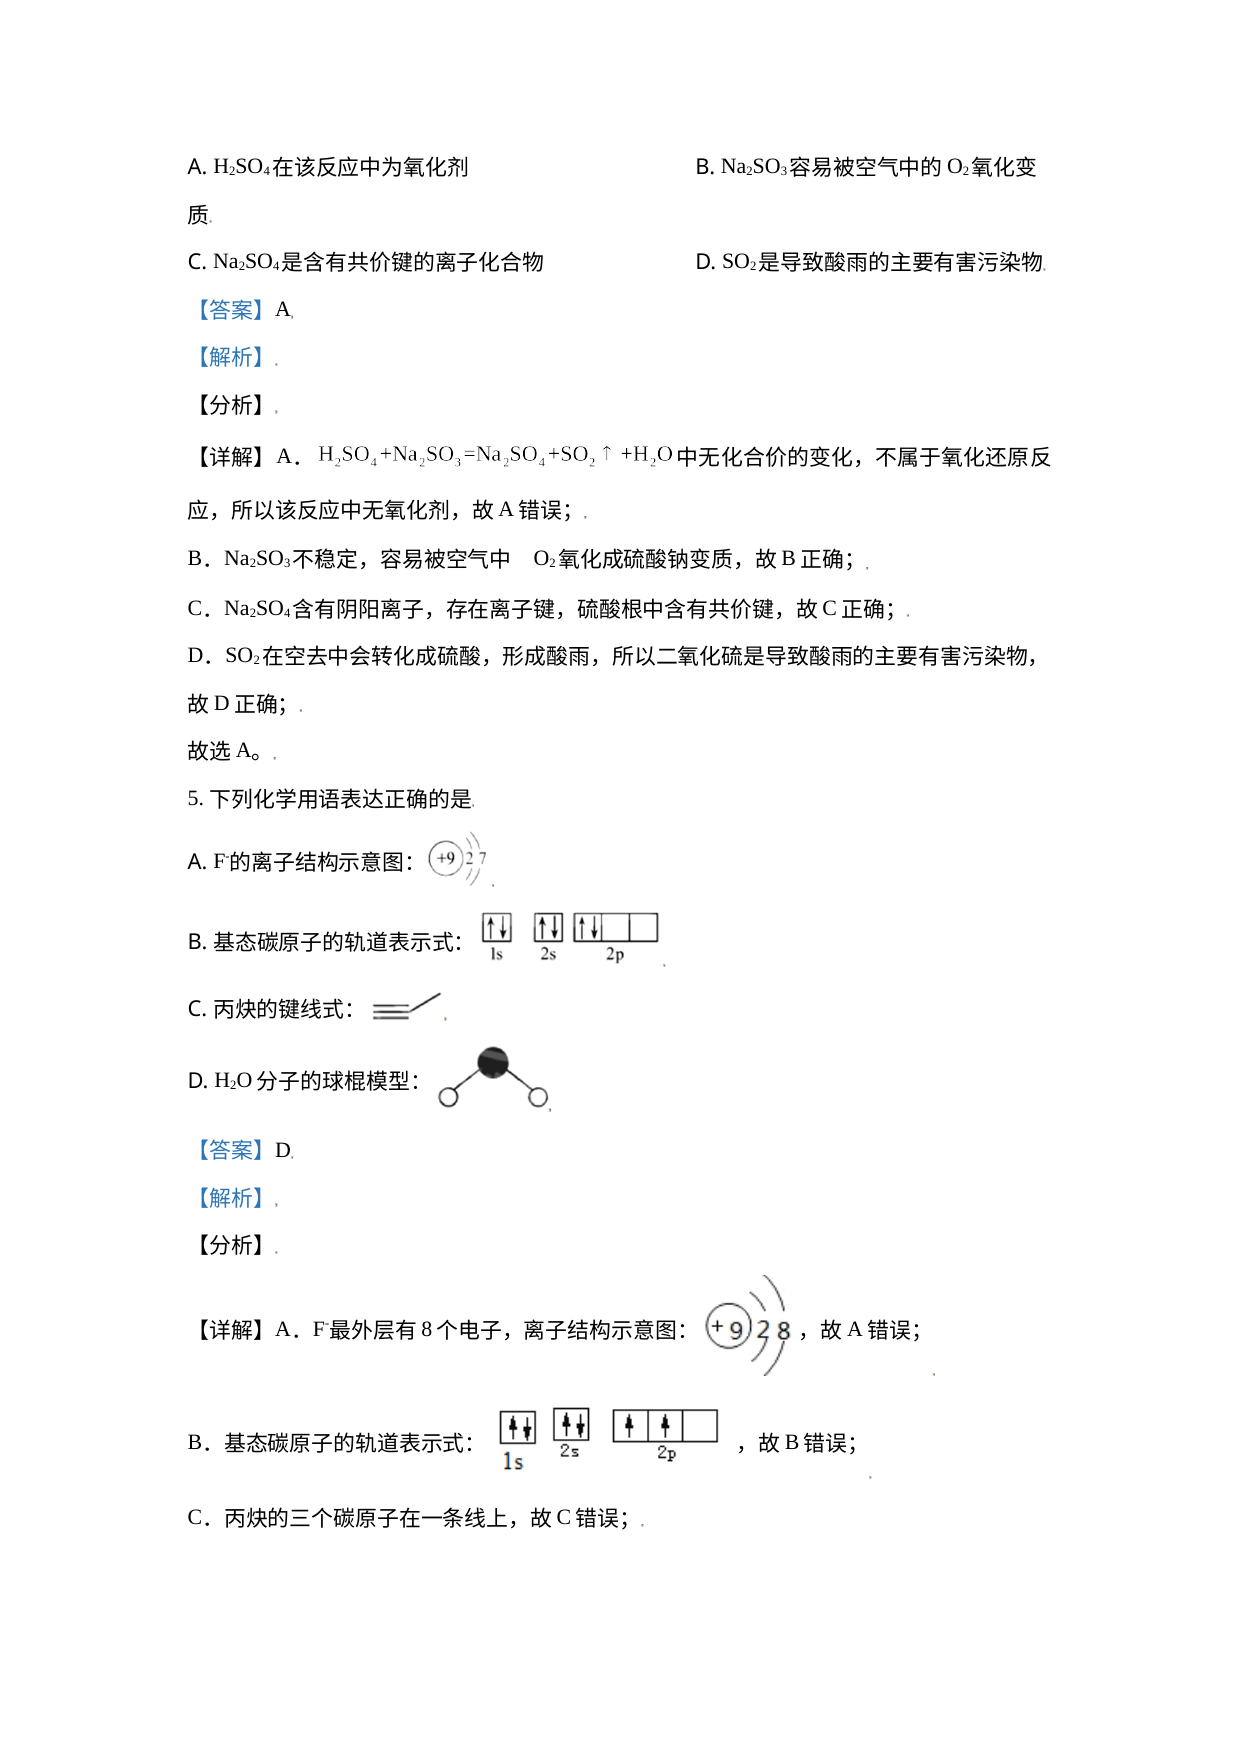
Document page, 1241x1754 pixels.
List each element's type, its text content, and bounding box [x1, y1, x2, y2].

text 【详解】A．F-最外层有8个电子，离子结构示意图：，故A错误； [187, 1276, 1053, 1382]
text C. Na2SO4是含有共价键的离子化合物 D. SO2是导致酸雨的主要有害污染物 [187, 245, 1053, 277]
text 【解析】 [187, 1181, 1053, 1212]
text C．Na2SO4含有阴阳离子，存在离子键，硫酸根中含有共价键，故C正确； [187, 592, 1053, 623]
text 【答案】A [187, 293, 1053, 324]
picture [426, 829, 495, 887]
text B. 基态碳原子的轨道表示式： [187, 909, 1053, 973]
text A. H2SO4在该反应中为氧化剂 B. Na2SO3容易被空气中的O2氧化变质 [187, 150, 1053, 229]
text D. H2O分子的球棍模型： [187, 1042, 1053, 1117]
text A. F-的离子结构示意图： [187, 829, 1053, 893]
text 【分析】 [187, 1228, 1053, 1260]
text 【分析】 [187, 388, 1053, 419]
text C. 丙炔的键线式： [187, 989, 1053, 1027]
picture [475, 909, 666, 967]
text 【答案】D [187, 1133, 1053, 1165]
picture [698, 1275, 799, 1376]
text D．SO2在空去中会转化成硫酸，形成酸雨，所以二氧化硫是导致酸雨的主要有害污染物，故D正确； [187, 639, 1053, 718]
text B．Na2SO3不稳定，容易被空气中O2氧化成硫酸钠变质，故B正确； [187, 540, 1053, 576]
text 故选A。 [187, 734, 1053, 766]
picture [366, 989, 447, 1021]
picture [431, 1042, 552, 1112]
picture [486, 1397, 737, 1479]
text 【详解】A．中无化合价的变化，不属于氧化还原反应，所以该反应中无氧化剂，故A错误； [187, 435, 1053, 524]
text C．丙炔的三个碳原子在一条线上，故C错误； [187, 1501, 1053, 1533]
text 【解析】 [187, 340, 1053, 372]
text 5. 下列化学用语表达正确的是 [187, 782, 1053, 813]
